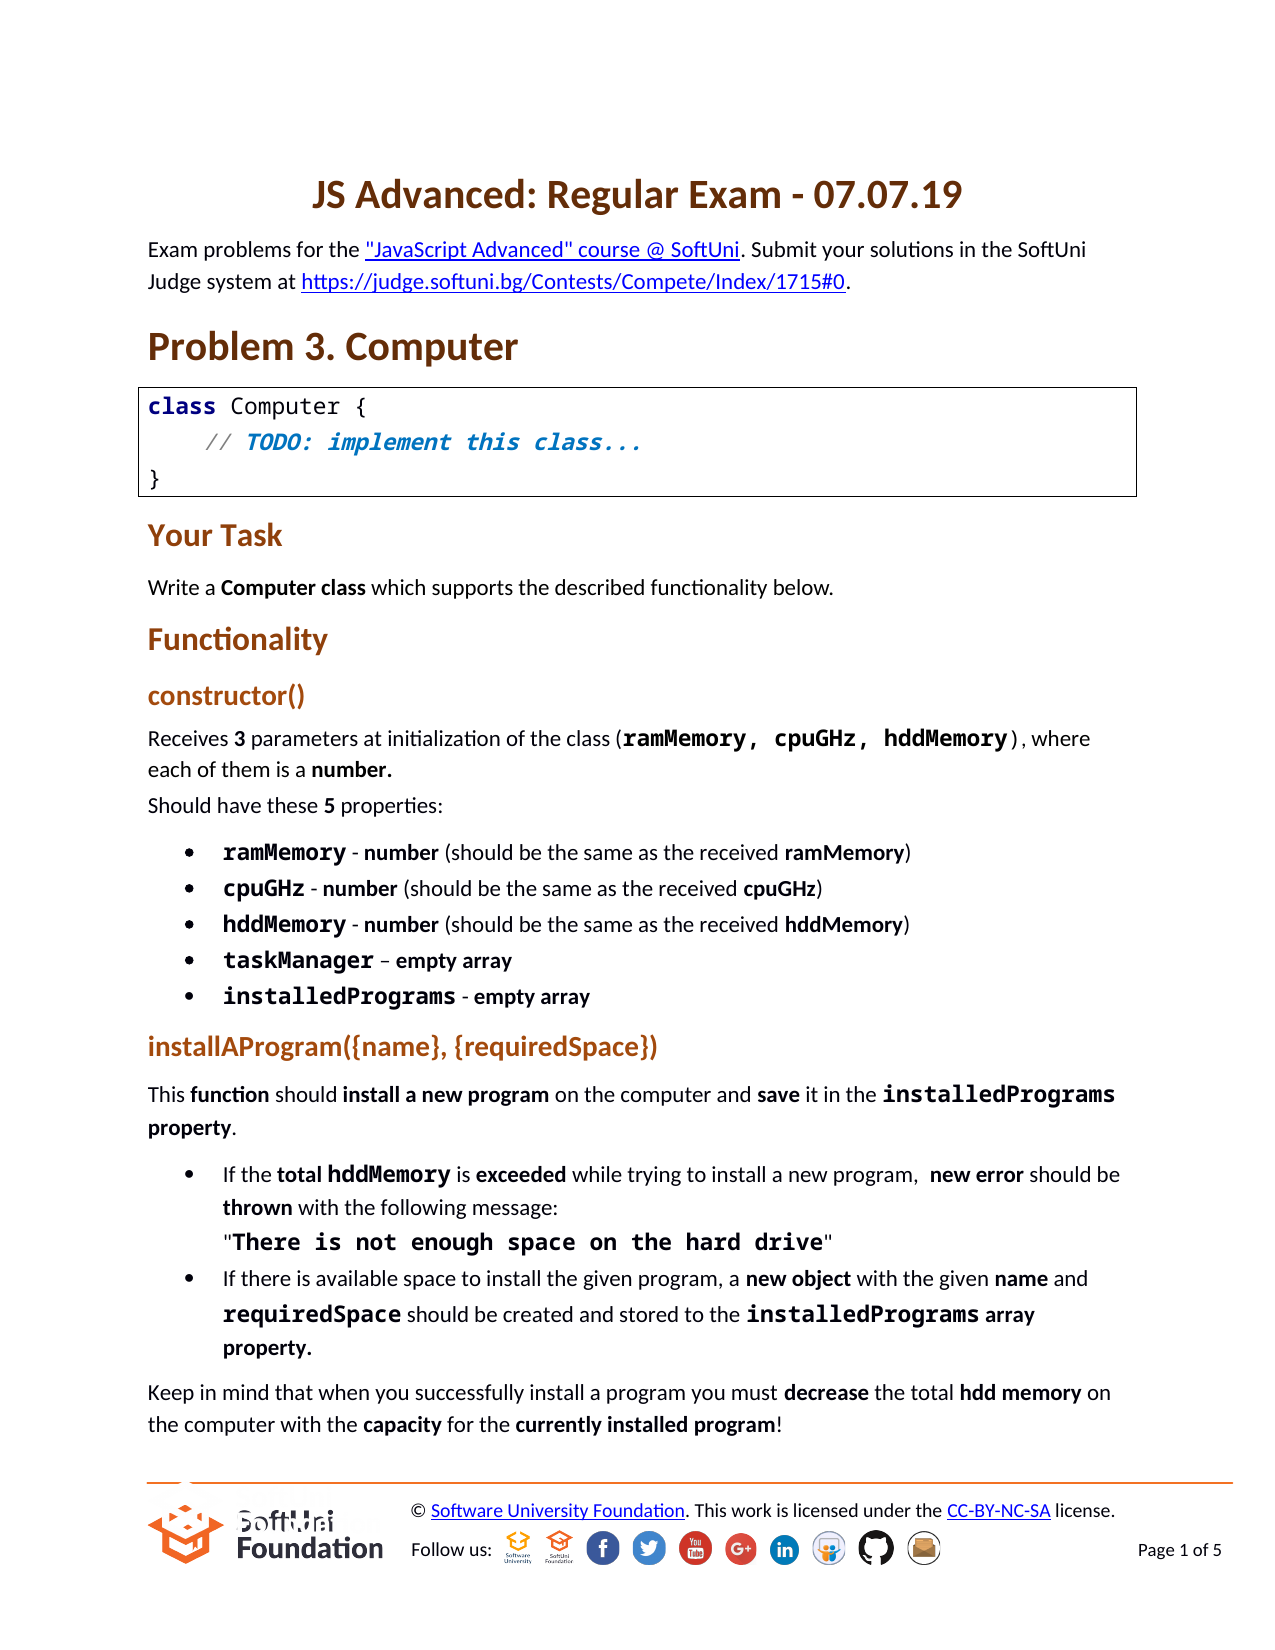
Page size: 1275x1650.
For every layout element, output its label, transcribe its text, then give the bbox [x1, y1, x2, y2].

picture [858, 1530, 894, 1565]
picture [147, 1480, 383, 1564]
picture [545, 1530, 574, 1565]
text Exam problems for the "JavaScript Advanced" course @ SoftUni. Submit your solutions in the SoftUni Judge system at https://judge.softuni.bg/Contests/Compete/Index/1715#0. [148, 235, 1127, 295]
list If there is available space to install the given program, a new object with the given name and requiredSpace should be created and stored to the installedPrograms array property. [185, 1262, 1127, 1361]
list taskManager – empty array [185, 944, 1127, 975]
picture [791, 1556, 799, 1565]
picture [725, 1533, 757, 1565]
list If the total hddMemory is exceeded while trying to install a new program, new error should be thrown with the following message: "There is not enough space on the hard drive" [185, 1158, 1127, 1257]
subtitle Write a Computer class which supports the described functionality below. [148, 573, 1127, 601]
text Should have these 5 properties: [148, 791, 1127, 819]
subtitle Your Task [148, 514, 1127, 554]
picture [632, 1531, 666, 1565]
subtitle installAProgram({name}, {requiredSpace}) [148, 1028, 1127, 1064]
picture [770, 1556, 778, 1565]
subtitle JS Advanced: Regular Exam - 07.07.19 [148, 168, 1127, 219]
subtitle Problem 3. Computer [148, 320, 1127, 371]
picture [504, 1531, 532, 1565]
picture [907, 1531, 941, 1565]
list ramMemory - number (should be the same as the received ramMemory) [185, 836, 1127, 867]
list cpuGHz - number (should be the same as the received cpuGHz) [185, 872, 1127, 903]
picture [812, 1531, 846, 1565]
picture [791, 1535, 799, 1544]
text class Computer { // TODO: implement this class... } [139, 388, 1136, 496]
subtitle constructor() [148, 677, 1127, 713]
picture [679, 1531, 712, 1565]
subtitle Functionality [148, 618, 1127, 658]
text Receives 3 parameters at initialization of the class (ramMemory, cpuGHz, hddMemory), where each of them is a number. [148, 722, 1127, 783]
picture [783, 1547, 792, 1556]
picture [586, 1531, 620, 1565]
picture [770, 1535, 778, 1544]
text Keep in mind that when you successfully install a program you must decrease the total hdd memory on the computer with the capacity for the currently installed program! [148, 1378, 1127, 1438]
text This function should install a new program on the computer and save it in the installedPrograms property. [148, 1077, 1127, 1141]
list installedPrograms - empty array [185, 980, 1127, 1011]
list hddMemory - number (should be the same as the received hddMemory) [185, 908, 1127, 939]
